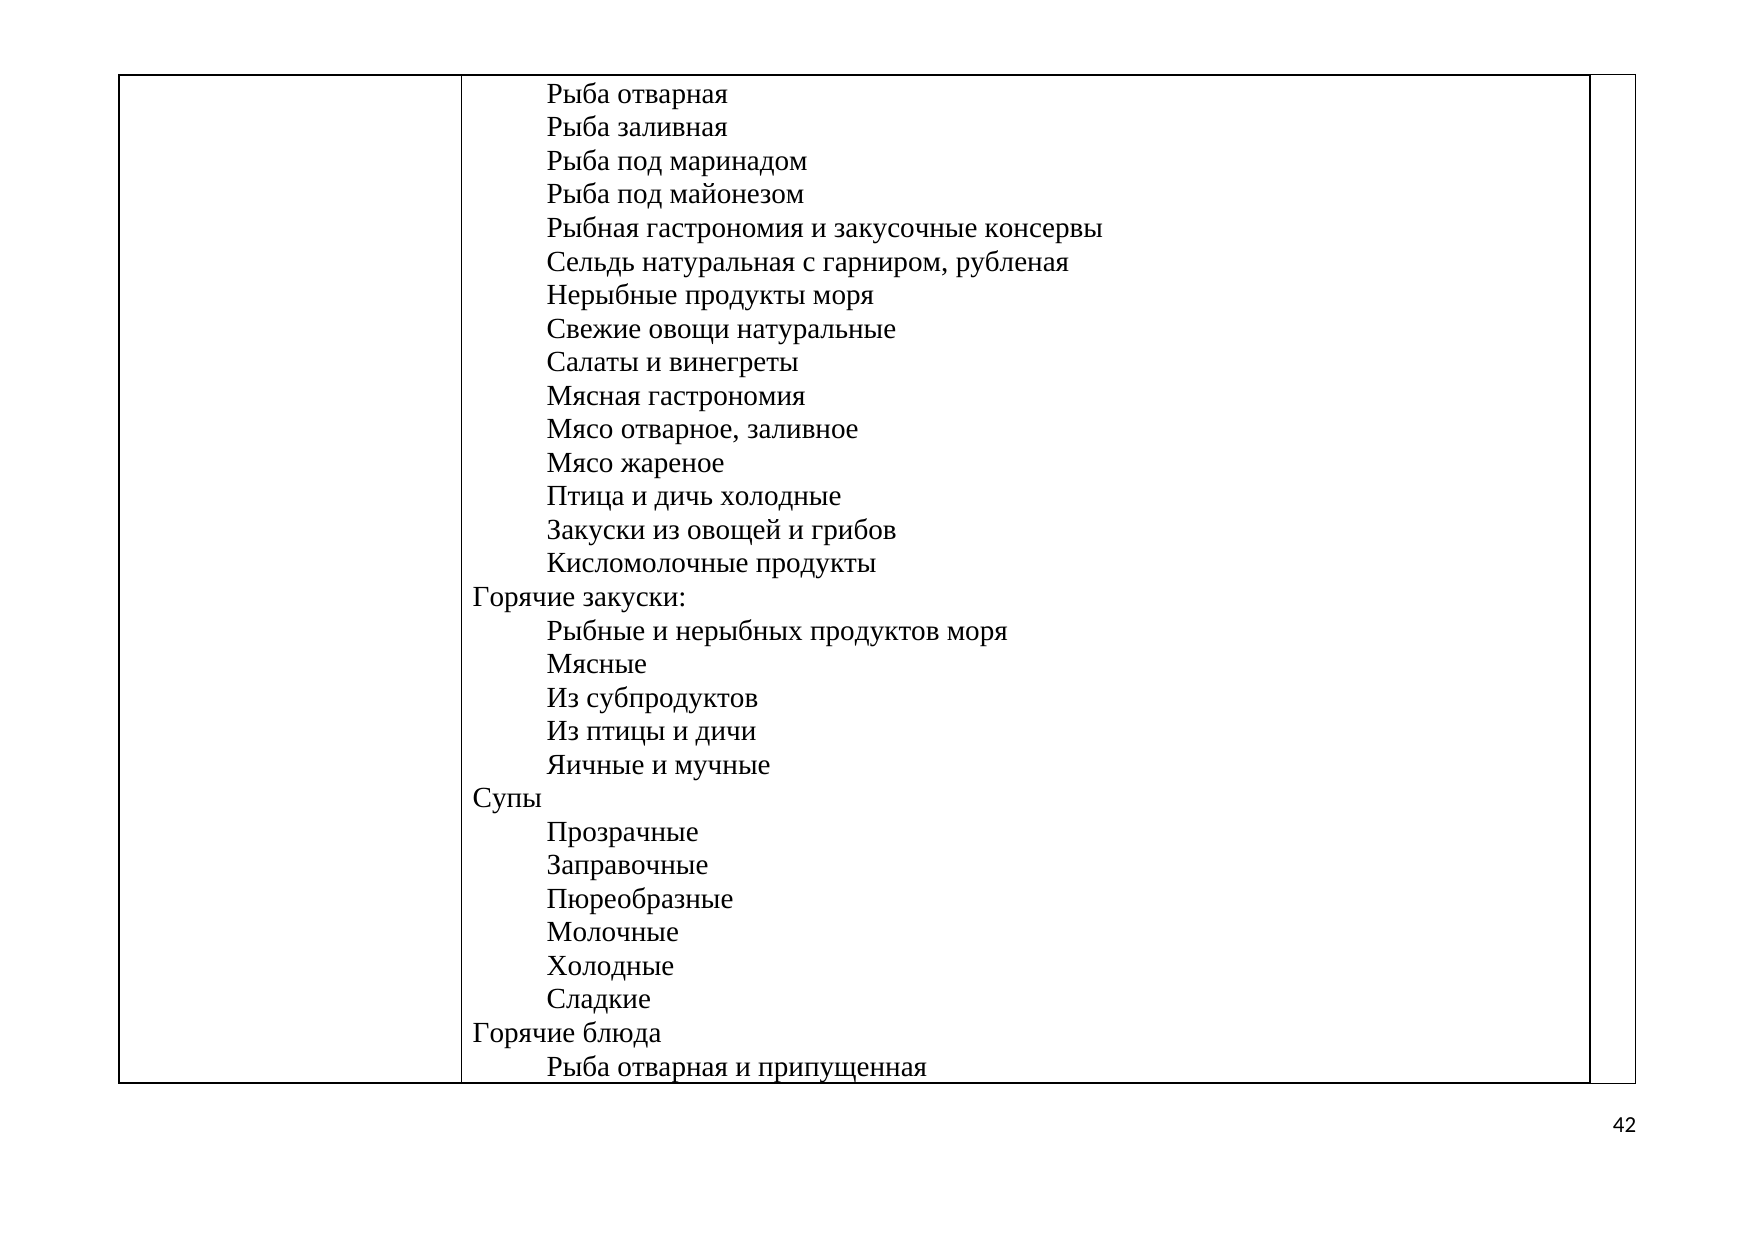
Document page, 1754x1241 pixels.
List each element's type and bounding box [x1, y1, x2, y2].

table_cell [462, 76, 1589, 1082]
table_cell [1591, 75, 1635, 1083]
table_cell [120, 76, 461, 1082]
